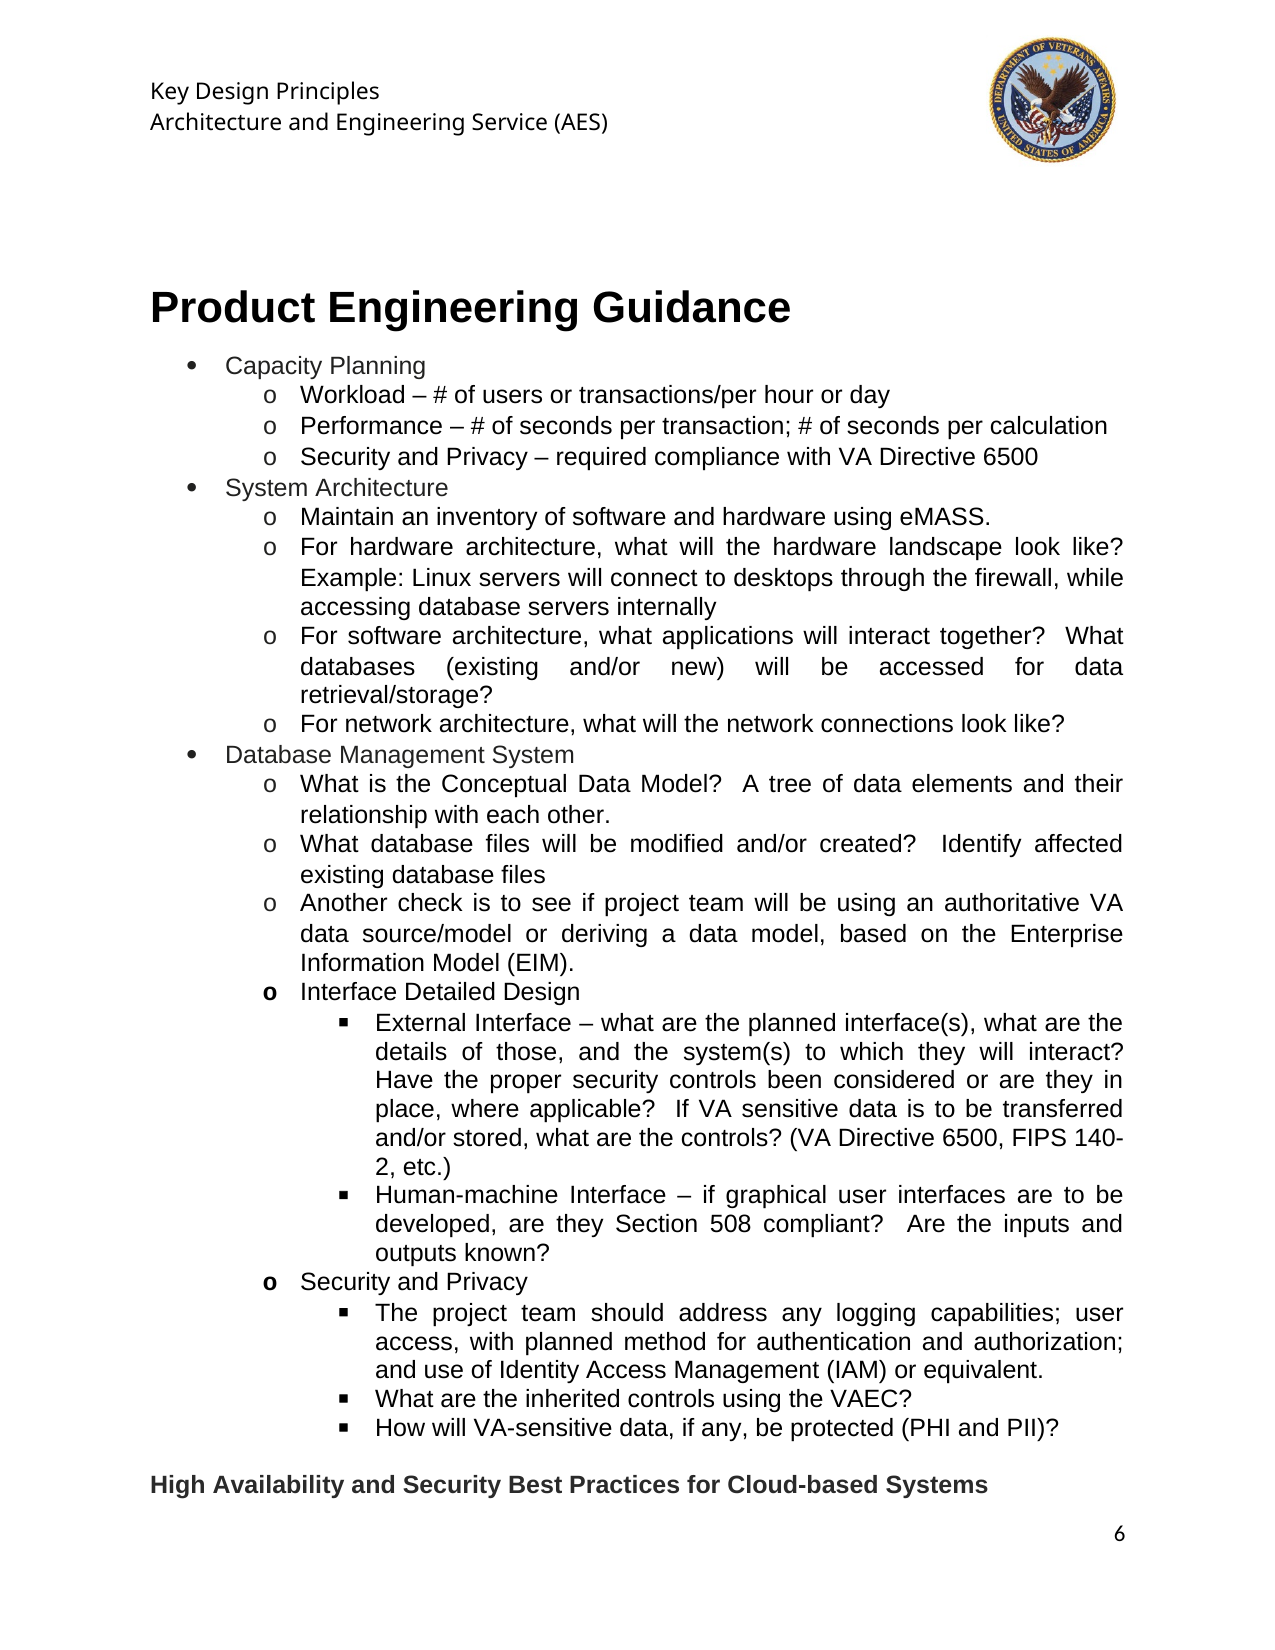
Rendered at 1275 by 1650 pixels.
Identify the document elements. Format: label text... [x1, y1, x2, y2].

text Product Engineering Guidance [150, 281, 1125, 332]
list Security and Privacy [262, 1267, 1125, 1298]
list Interface Detailed Design [262, 977, 1125, 1008]
list What is the Conceptual Data Model? A tree of data elements and their relationship with each other. [262, 769, 1125, 829]
list System Architecture [187, 473, 1125, 501]
list Human-machine Interface – if graphical user interfaces are to be developed, are they Section 508 compliant? Are the inputs and outputs known? [337, 1180, 1125, 1267]
list Security and Privacy – required compliance with VA Directive 6500 [262, 442, 1125, 473]
list What are the inherited controls using the VAEC? [337, 1384, 1125, 1413]
list For network architecture, what will the network connections look like? [262, 709, 1125, 740]
list What database files will be modified and/or created? Identify affected existing database files [262, 829, 1125, 888]
list Database Management System [187, 740, 1125, 769]
list For hardware architecture, what will the hardware landscape look like? Example: Linux servers will connect to desktops through the firewall, while accessing database servers internally [262, 532, 1125, 621]
text High Availability and Security Best Practices for Cloud-based Systems [150, 1470, 1125, 1498]
picture [986, 35, 1118, 167]
list Workload – # of users or transactions/per hour or day [262, 380, 1125, 411]
list The project team should address any logging capabilities; user access, with planned method for authentication and authorization; and use of Identity Access Management (IAM) or equivalent. [337, 1298, 1125, 1384]
list External Interface – what are the planned interface(s), what are the details of those, and the system(s) to which they will interact? Have the proper security controls been considered or are they in place, where applicable? If VA sensitive data is to be transferred and/or stored, what are the controls? (VA Directive 6500, FIPS 140-2, etc.) [337, 1008, 1125, 1180]
list Maintain an inventory of software and hardware using eMASS. [262, 501, 1125, 532]
list How will VA-sensitive data, if any, be protected (PHI and PII)? [337, 1413, 1125, 1442]
list For software architecture, what applications will interact together? What databases (existing and/or new) will be accessed for data retrieval/storage? [262, 621, 1125, 709]
list Capacity Planning [187, 351, 1125, 380]
list Another check is to see if project team will be using an authoritative VA data source/model or deriving a data model, based on the Enterprise Information Model (EIM). [262, 888, 1125, 977]
list Performance – # of seconds per transaction; # of seconds per calculation [262, 411, 1125, 442]
